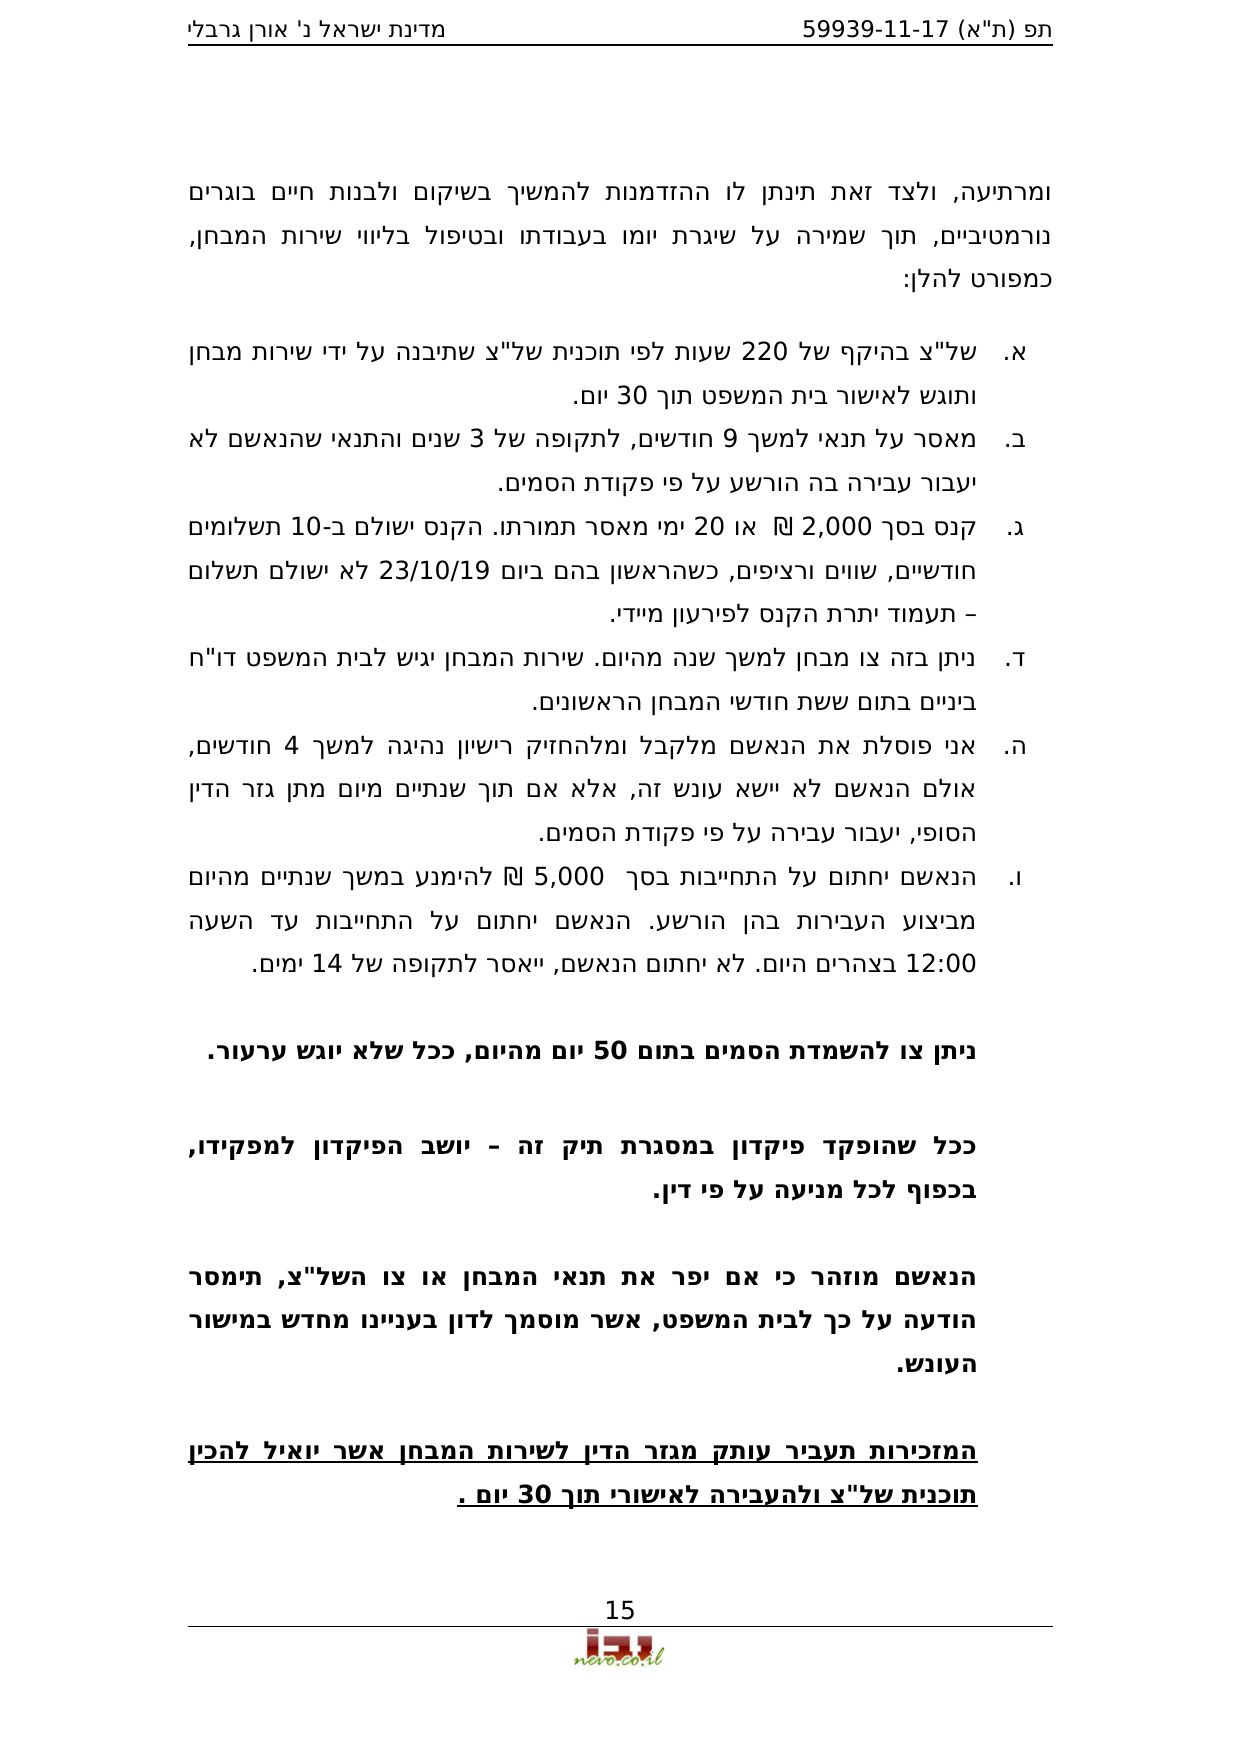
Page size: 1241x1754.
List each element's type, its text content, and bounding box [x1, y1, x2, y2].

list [187, 177, 1053, 294]
list ניתן בזה צו מבחן למשך שנה מהיום. שירות המבחן יגיש לבית המשפט דו"ח ביניים בתום ששת חודשי המבחן הראשונים. [187, 643, 1015, 716]
text ניתן צו להשמדת הסמים בתום 50 יום מהיום, ככל שלא יוגש ערעור. [187, 1037, 977, 1066]
list של"צ בהיקף של 220 שעות לפי תוכנית של"צ שתיבנה על ידי שירות מבחן ותוגש לאישור בית המשפט תוך 30 יום. [187, 337, 1015, 410]
text הנאשם מוזהר כי אם יפר את תנאי המבחן או צו השל"צ, תימסר הודעה על כך לבית המשפט, אשר מוסמך לדון בעניינו מחדש במישור העונש. [187, 1262, 978, 1379]
text המזכירות תעביר עותק מגזר הדין לשירות המבחן אשר יואיל להכין תוכנית של"צ ולהעבירה לאישורי תוך 30 יום . [187, 1462, 978, 1509]
text המזכירות תעביר עותק מגזר הדין לשירות המבחן אשר יואיל להכין תוכנית של"צ ולהעבירה לאישורי תוך 30 יום . [187, 1436, 978, 1461]
picture [574, 1628, 666, 1667]
list אני פוסלת את הנאשם מלקבל ומלהחזיק רישיון נהיגה למשך 4 חודשים, אולם הנאשם לא יישא עונש זה, אלא אם תוך שנתיים מיום מתן גזר הדין הסופי, יעבור עבירה על פי פקודת הסמים. [187, 731, 1015, 848]
text ככל שהופקד פיקדון במסגרת תיק זה – יושב הפיקדון למפקידו, בכפוף לכל מניעה על פי דין. [187, 1131, 977, 1204]
list מאסר על תנאי למשך 9 חודשים, לתקופה של 3 שנים והתנאי שהנאשם לא יעבור עבירה בה הורשע על פי פקודת הסמים. [187, 425, 1015, 498]
list הנאשם יחתום על התחייבות בסך 5,000 ₪ להימנע במשך שנתיים מהיום מביצוע העבירות בהן הורשע. הנאשם יחתום על התחייבות עד השעה 12:00 בצהרים היום. לא יחתום הנאשם, ייאסר לתקופה של 14 ימים. [187, 862, 1015, 979]
list קנס בסך 2,000 ₪ או 20 ימי מאסר תמורתו. הקנס ישולם ב-10 תשלומים חודשיים, שווים ורציפים, כשהראשון בהם ביום 23/10/19 לא ישולם תשלום – תעמוד יתרת הקנס לפירעון מיידי. [187, 512, 1015, 629]
